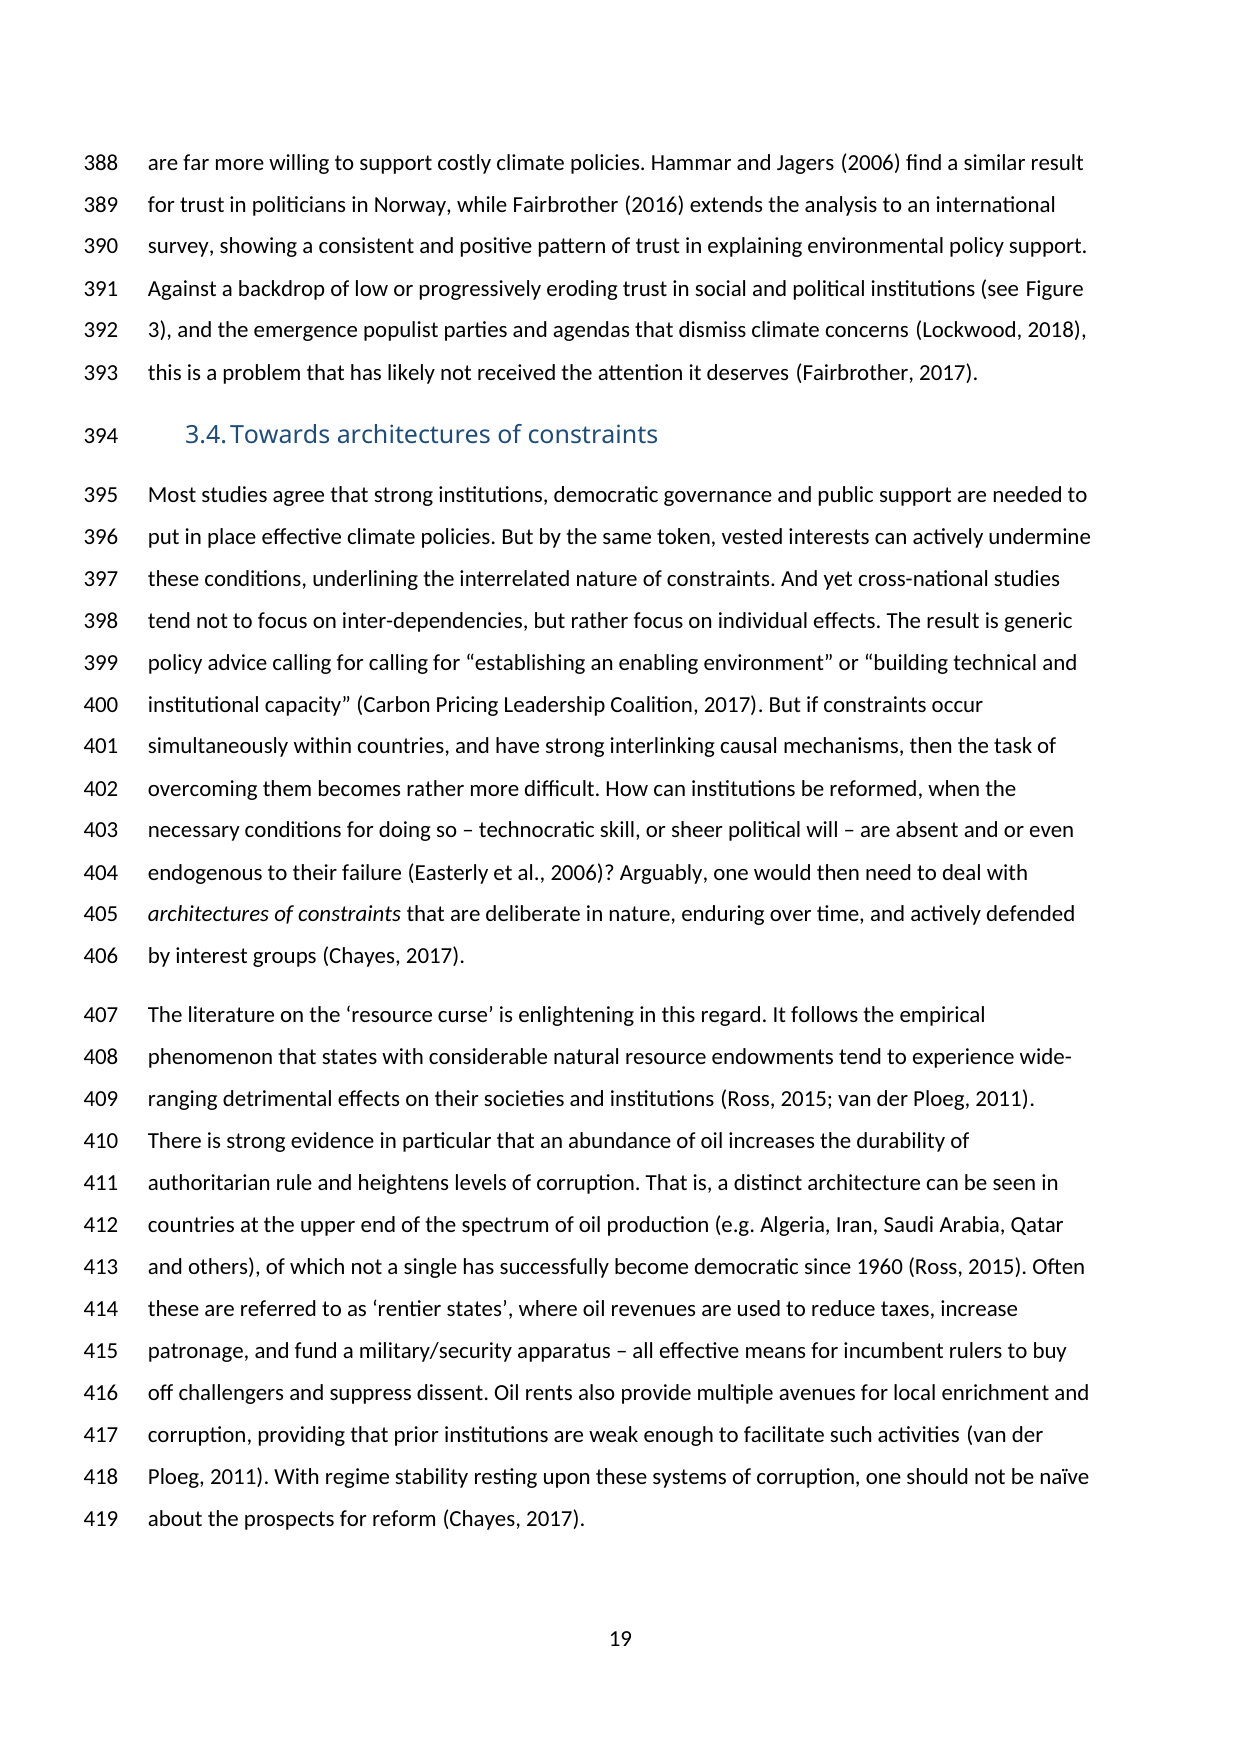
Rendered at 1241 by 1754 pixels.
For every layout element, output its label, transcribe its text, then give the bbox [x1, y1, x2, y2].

text The literature on the ‘resource curse’ is enlightening in this regard. It follows the empirical phenomenon that states with considerable natural resource endowments tend to experience wide-ranging detrimental effects on their societies and institutions (Ross, 2015; van der Ploeg, 2011). There is strong evidence in particular that an abundance of oil increases the durability of authoritarian rule and heightens levels of corruption. That is, a distinct architecture can be seen in countries at the upper end of the spectrum of oil production (e.g. Algeria, Iran, Saudi Arabia, Qatar and others), of which not a single has successfully become democratic since 1960 (Ross, 2015). Often these are referred to as ‘rentier states’, where oil revenues are used to reduce taxes, increase patronage, and fund a military/security apparatus – all effective means for incumbent rulers to buy off challengers and suppress dissent. Oil rents also provide multiple avenues for local enrichment and corruption, providing that prior institutions are weak enough to facilitate such activities (van der Ploeg, 2011). With regime stability resting upon these systems of corruption, one should not be naïve about the prospects for reform (Chayes, 2017). [148, 1000, 1092, 1532]
subtitle Towards architectures of constraints [185, 416, 1092, 450]
text Most studies agree that strong institutions, democratic governance and public support are needed to put in place effective climate policies. But by the same token, vested interests can actively undermine these conditions, underlining the interrelated nature of constraints. And yet cross-national studies tend not to focus on inter-dependencies, but rather focus on individual effects. The result is generic policy advice calling for calling for “establishing an enabling environment” or “building technical and institutional capacity” (Carbon Pricing Leadership Coalition, 2017). But if constraints occur simultaneously within countries, and have strong interlinking causal mechanisms, then the task of overcoming them becomes rather more difficult. How can institutions be reformed, when the necessary conditions for doing so – technocratic skill, or sheer political will – are absent and or even endogenous to their failure (Easterly et al., 2006)? Arguably, one would then need to deal with architectures of constraints that are deliberate in nature, enduring over time, and actively defended by interest groups (Chayes, 2017). [148, 480, 1092, 969]
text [148, 148, 1092, 386]
